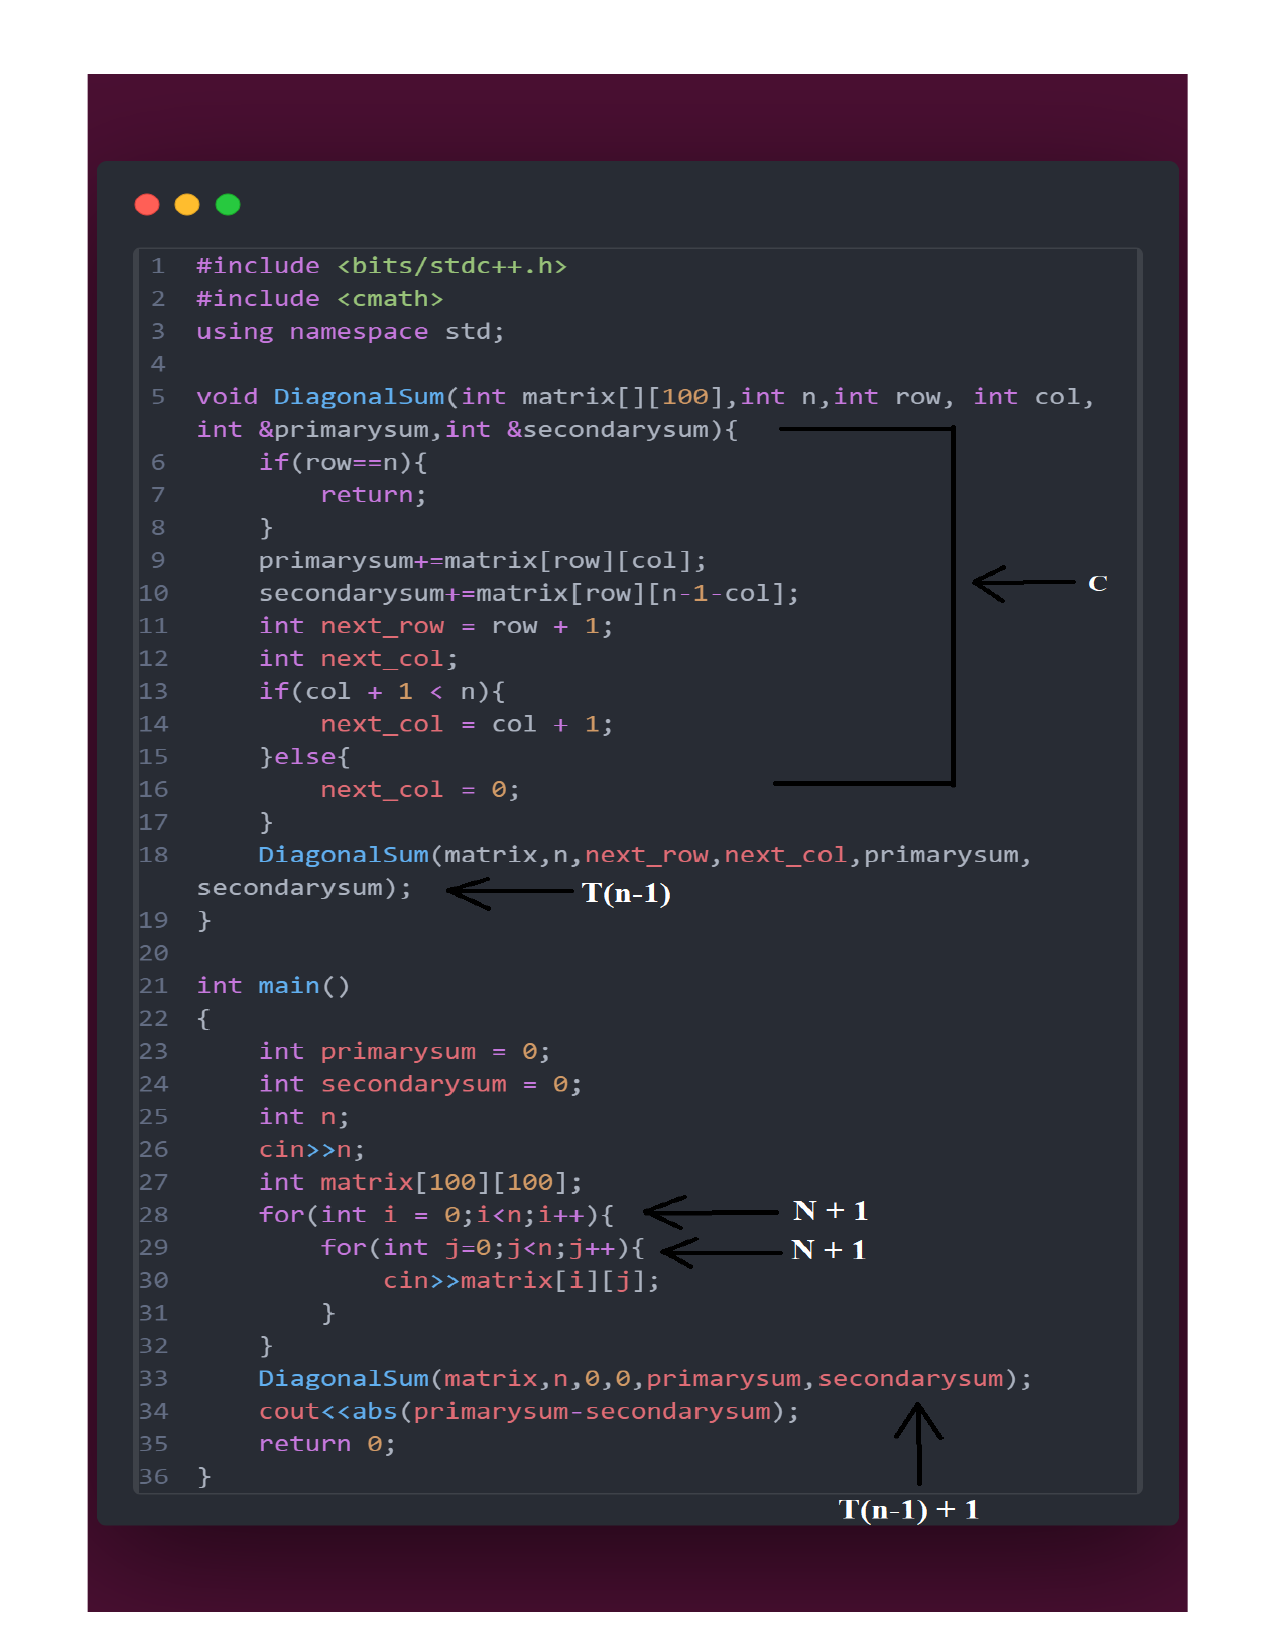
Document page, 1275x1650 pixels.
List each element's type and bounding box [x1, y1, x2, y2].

picture [87, 74, 1188, 1612]
